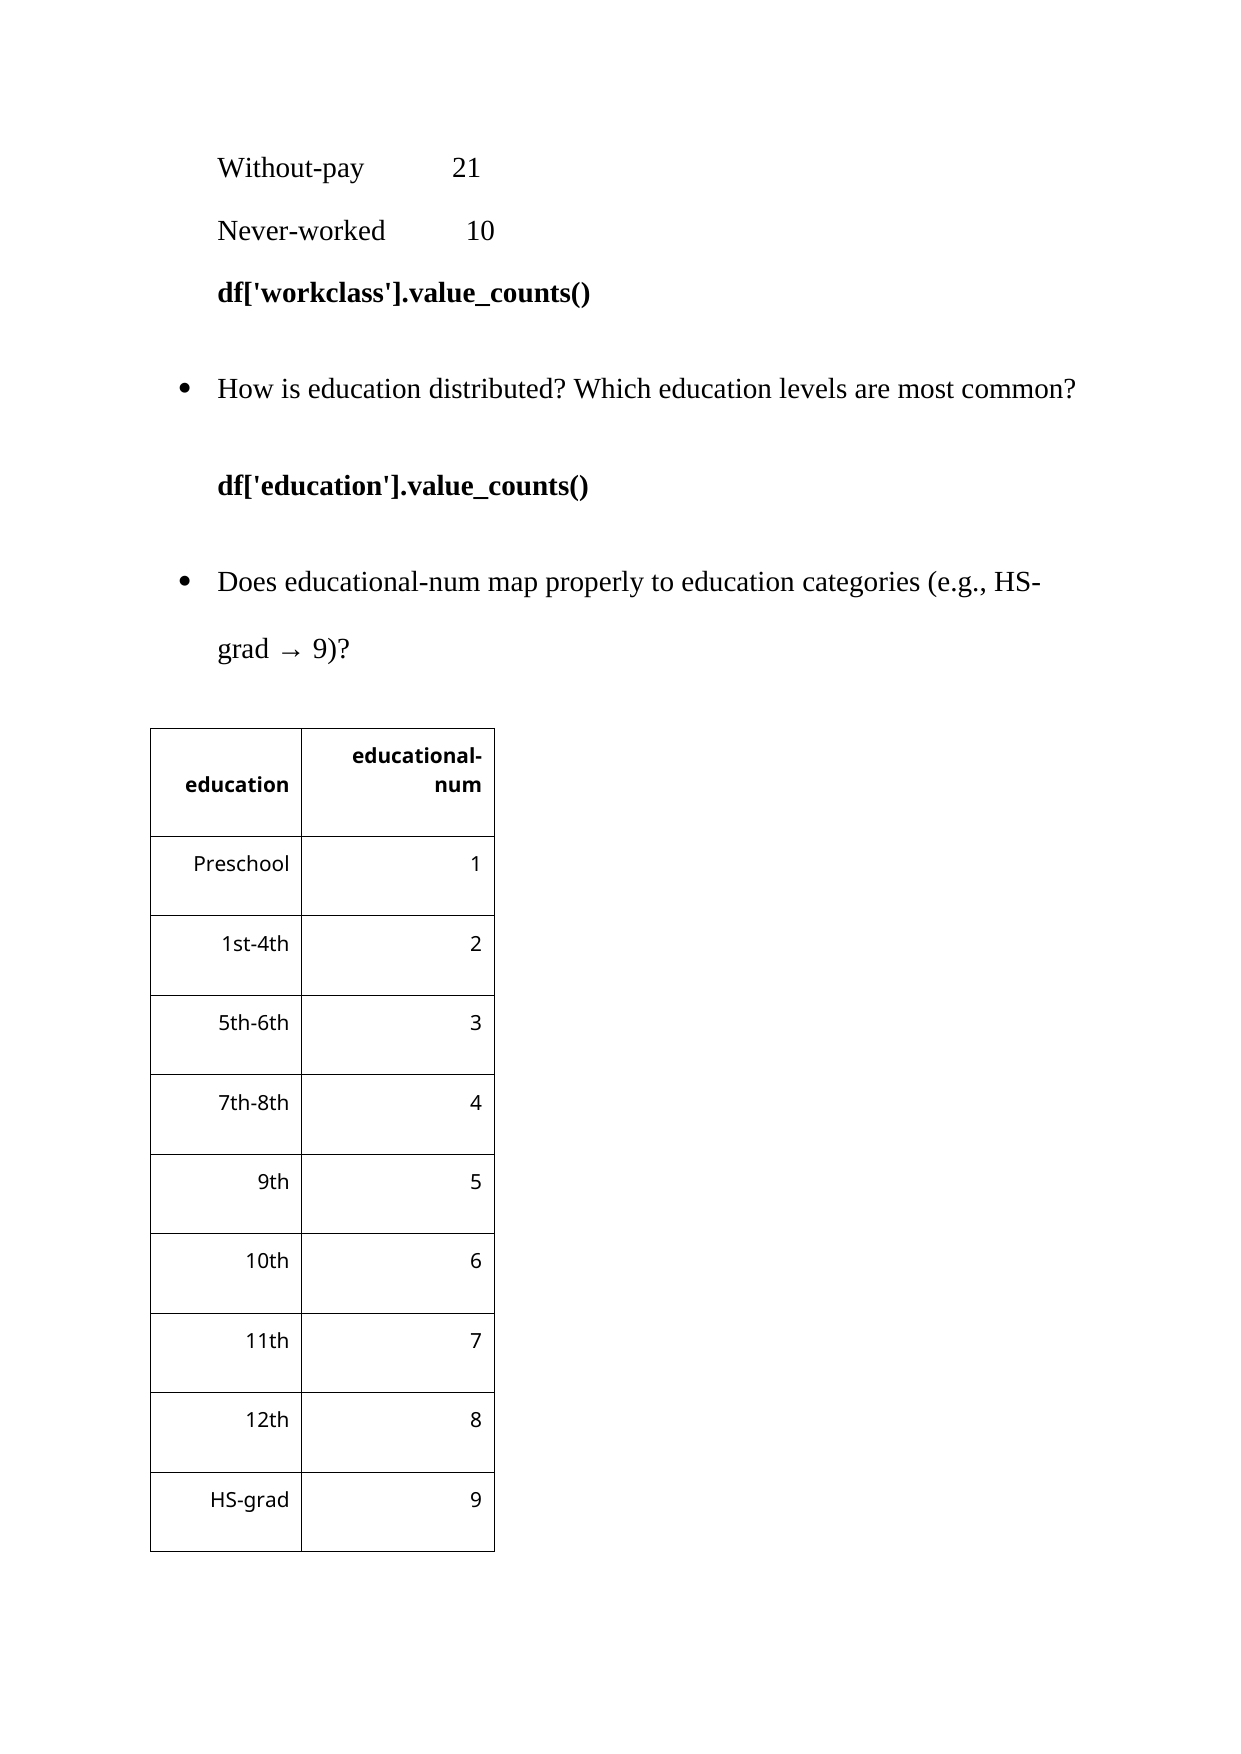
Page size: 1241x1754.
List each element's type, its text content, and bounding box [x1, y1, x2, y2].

table_cell HS-grad [151, 1473, 301, 1551]
text df['education'].value_counts() [217, 468, 1090, 502]
table_cell 9 [302, 1473, 494, 1551]
table_cell 9th [151, 1155, 301, 1233]
table_cell 11th [151, 1314, 301, 1392]
table_cell 5 [302, 1155, 494, 1233]
table_cell 12th [151, 1393, 301, 1472]
table_header educational-num [302, 729, 494, 836]
table_cell 1 [302, 837, 494, 915]
table_cell Preschool [151, 837, 301, 915]
table_cell 6 [302, 1234, 494, 1313]
text Without-pay 21 [217, 150, 1090, 183]
table_header education [151, 729, 301, 836]
table_cell 5th-6th [151, 996, 301, 1074]
list Does educational-num map properly to education categories (e.g., HS-grad → 9)? [179, 564, 1090, 665]
text df['workclass'].value_counts() [217, 275, 1090, 309]
text Never-worked 10 [217, 213, 1090, 246]
table_cell 7th-8th [151, 1075, 301, 1154]
table_cell 4 [302, 1075, 494, 1154]
table_cell 7 [302, 1314, 494, 1392]
table_cell 8 [302, 1393, 494, 1472]
table_cell 2 [302, 916, 494, 995]
list How is education distributed? Which education levels are most common? [179, 372, 1090, 405]
table_cell 10th [151, 1234, 301, 1313]
table_cell 3 [302, 996, 494, 1074]
table_cell 1st-4th [151, 916, 301, 995]
